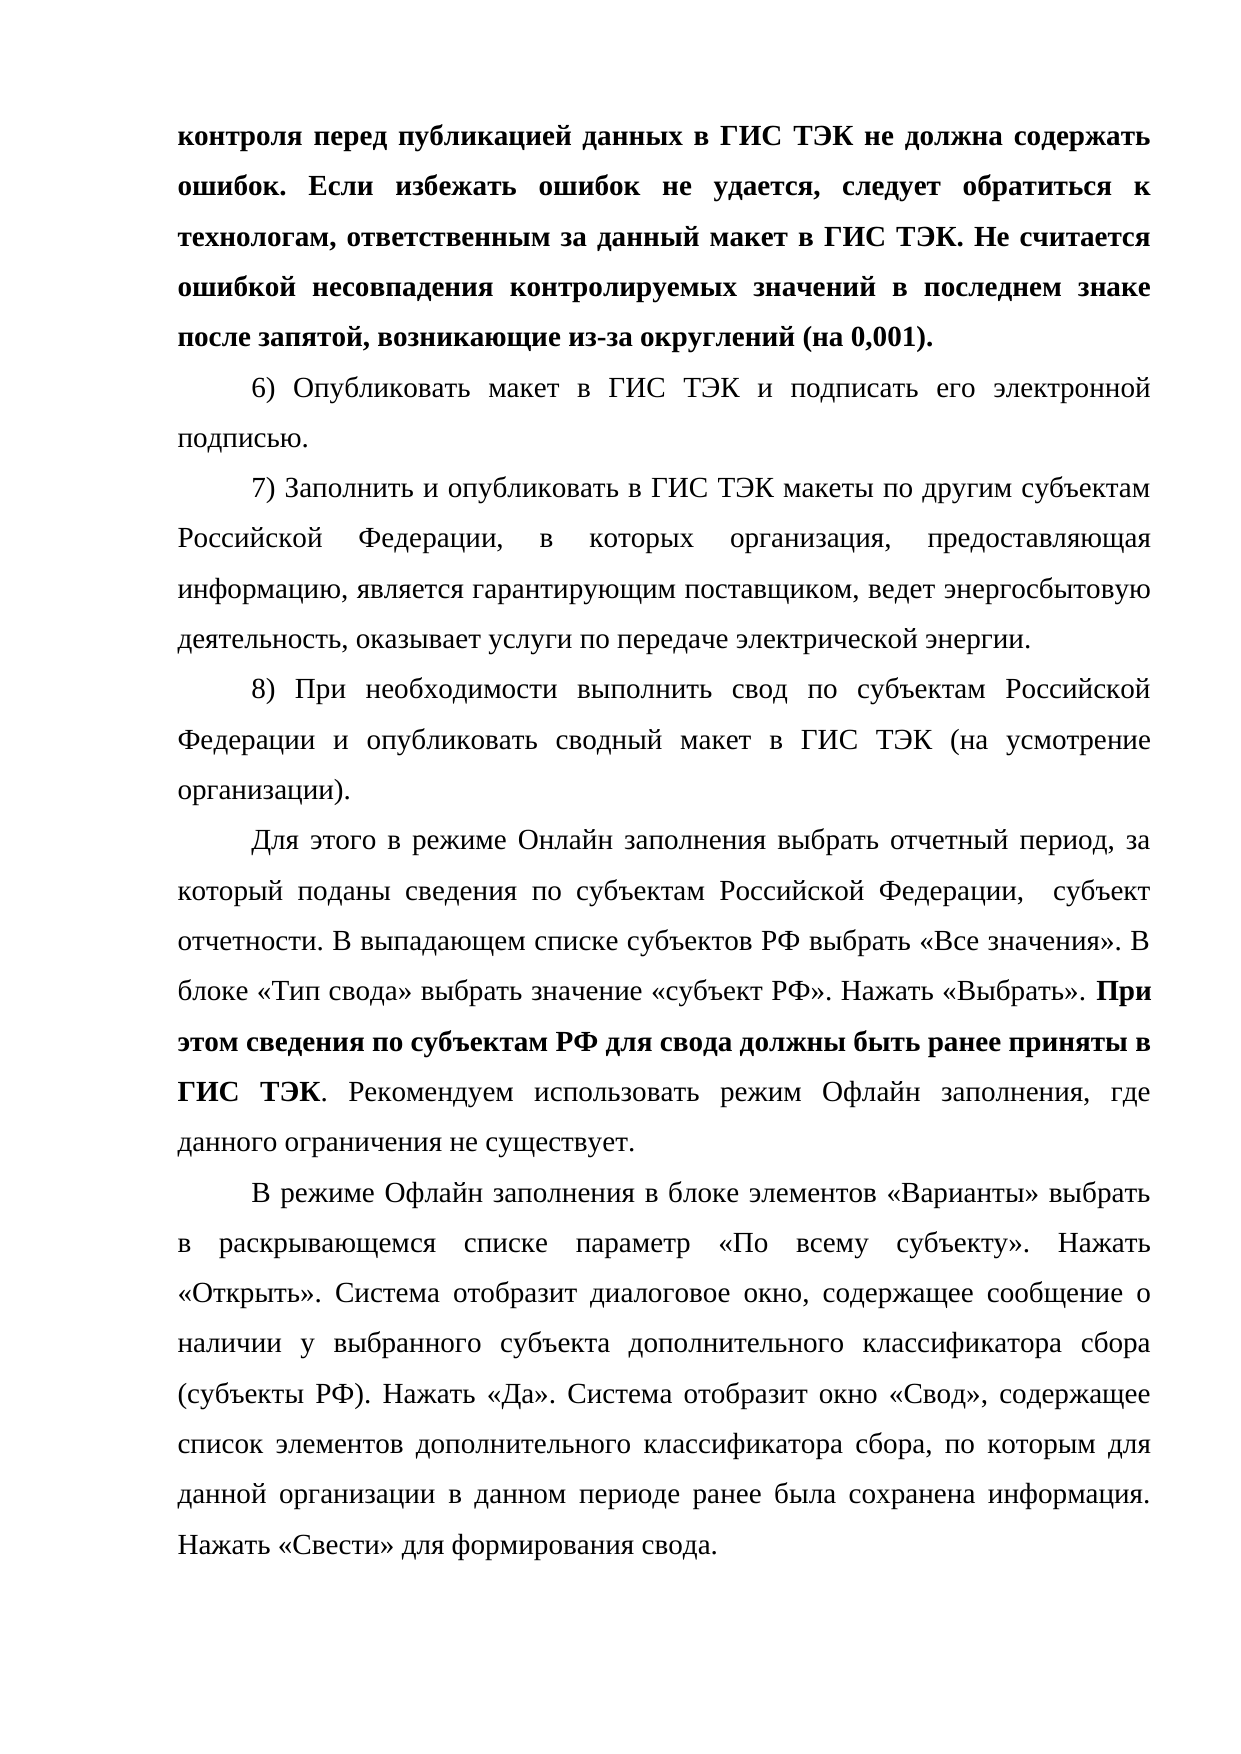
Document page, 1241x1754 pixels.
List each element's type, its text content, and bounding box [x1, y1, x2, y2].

list Для этого в режиме Онлайн заполнения выбрать отчетный период, за который поданы сведения по субъектам Российской Федерации, субъект отчетности. В выпадающем списке субъектов РФ выбрать «Все значения». В блоке «Тип свода» выбрать значение «субъект РФ». Нажать «Выбрать». При этом сведения по субъектам РФ для свода должны быть ранее приняты в ГИС ТЭК. Рекомендуем использовать режим Офлайн заполнения, где данного ограничения не существует. [177, 822, 1152, 1158]
list В режиме Офлайн заполнения в блоке элементов «Варианты» выбрать в раскрывающемся списке параметр «По всему субъекту». Нажать «Открыть». Система отобразит диалоговое окно, содержащее сообщение о наличии у выбранного субъекта дополнительного классификатора сбора (субъекты РФ). Нажать «Да». Система отобразит окно «Свод», содержащее список элементов дополнительного классификатора сбора, по которым для данной организации в данном периоде ранее была сохранена информация. Нажать «Свести» для формирования свода. [177, 1175, 1152, 1560]
list 6) Опубликовать макет в ГИС ТЭК и подписать его электронной подписью. [177, 370, 1152, 453]
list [177, 118, 1152, 353]
list 7) Заполнить и опубликовать в ГИС ТЭК макеты по другим субъектам Российской Федерации, в которых организация, предоставляющая информацию, является гарантирующим поставщиком, ведет энергосбытовую деятельность, оказывает услуги по передаче электрической энергии. [177, 470, 1152, 655]
list 8) При необходимости выполнить свод по субъектам Российской Федерации и опубликовать сводный макет в ГИС ТЭК (на усмотрение организации). [177, 672, 1152, 806]
